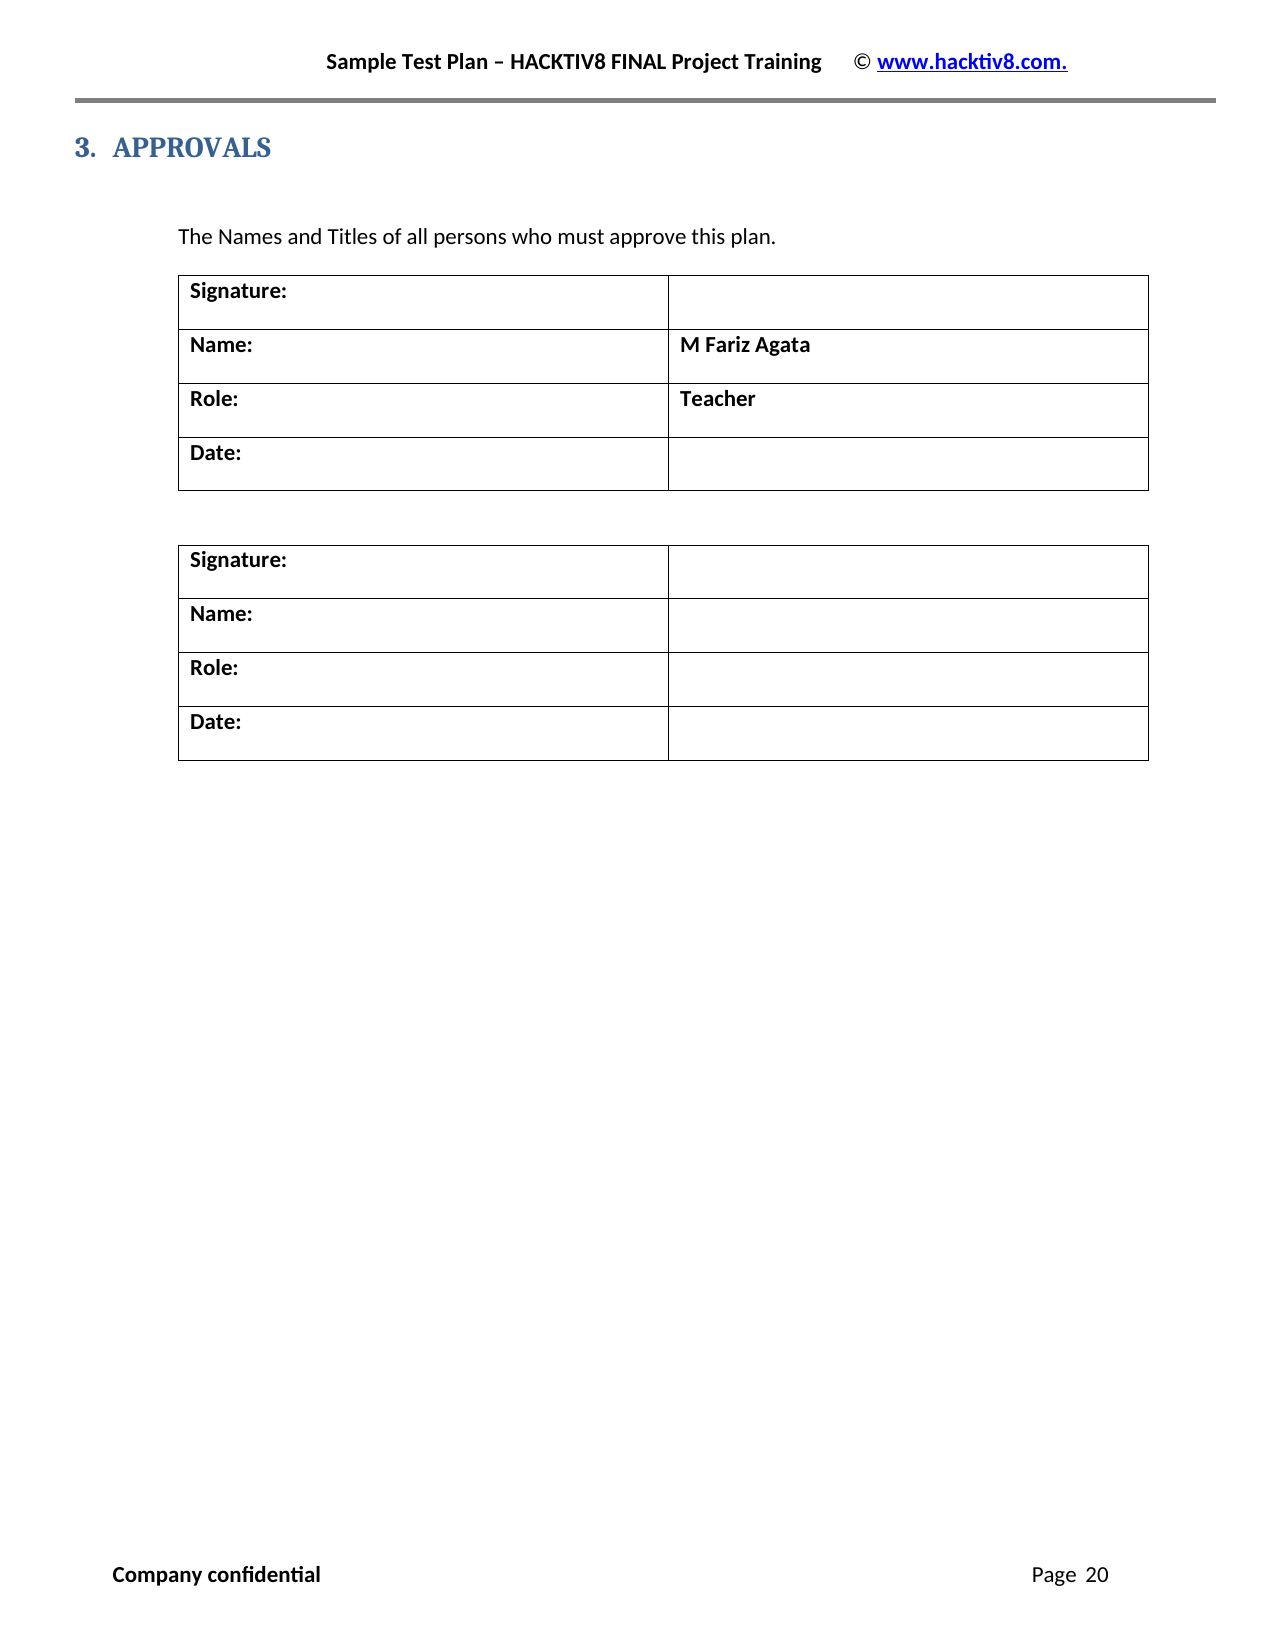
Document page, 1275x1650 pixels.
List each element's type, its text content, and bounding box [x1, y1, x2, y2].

table_cell Name: [179, 599, 668, 652]
table_cell Date: [179, 707, 668, 759]
table_cell [669, 653, 1148, 706]
table_header Signature: [179, 276, 668, 329]
table_cell [669, 438, 1148, 490]
table_cell [669, 599, 1148, 652]
table_header [669, 276, 1148, 329]
table_cell Role: [179, 384, 668, 437]
table_cell M Fariz Agata [669, 330, 1148, 383]
subtitle APPROVALS [75, 131, 1125, 164]
table_cell Name: [179, 330, 668, 383]
table_cell Role: [179, 653, 668, 706]
table_header Signature: [179, 546, 668, 598]
text The Names and Titles of all persons who must approve this plan. [178, 222, 1125, 250]
table_cell [669, 707, 1148, 759]
table_header [669, 546, 1148, 598]
table_cell Teacher [669, 384, 1148, 437]
table_cell Date: [179, 438, 668, 490]
